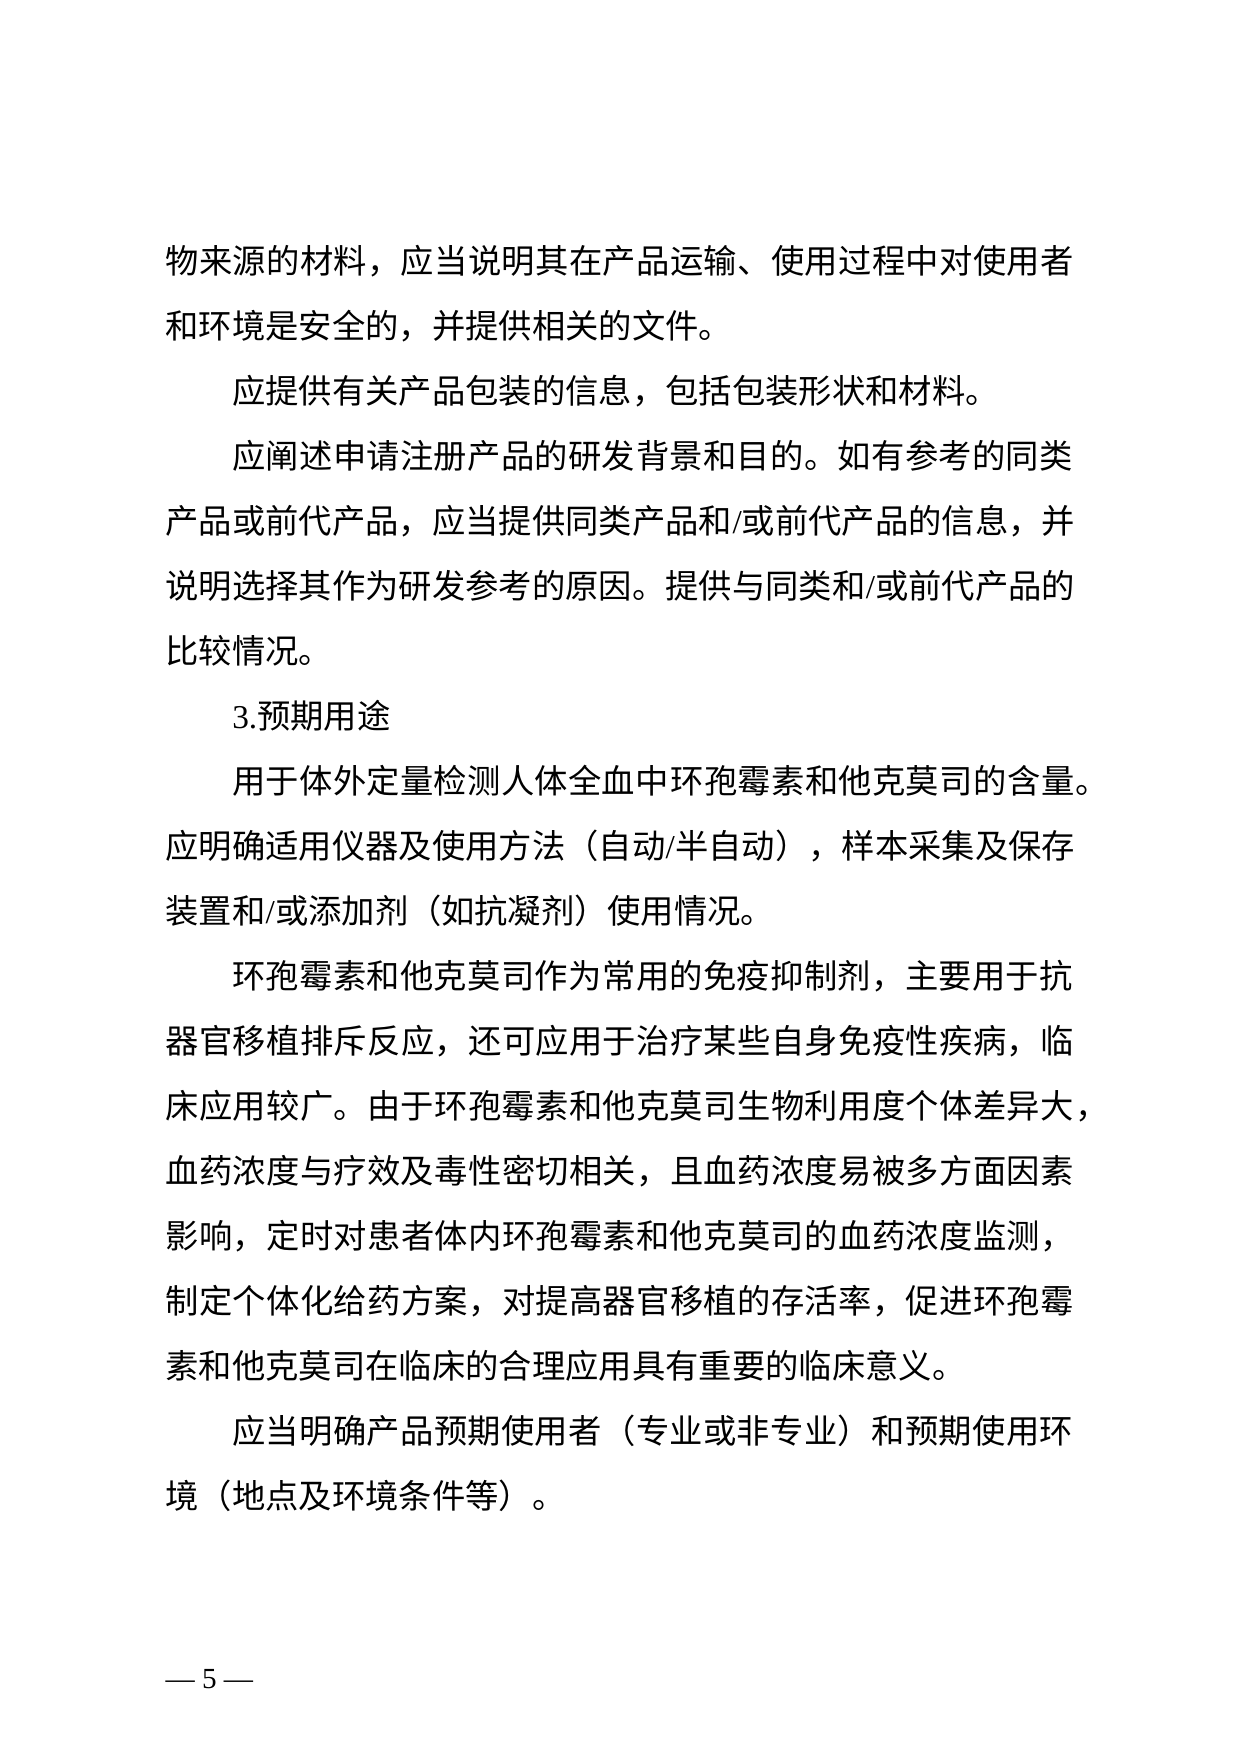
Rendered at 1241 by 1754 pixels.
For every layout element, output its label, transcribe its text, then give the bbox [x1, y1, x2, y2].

text 环孢霉素和他克莫司作为常用的免疫抑制剂，主要用于抗器官移植排斥反应，还可应用于治疗某些自身免疫性疾病，临床应用较广。由于环孢霉素和他克莫司生物利用度个体差异大，血药浓度与疗效及毒性密切相关，且血药浓度易被多方面因素影响，定时对患者体内环孢霉素和他克莫司的血药浓度监测，制定个体化给药方案，对提高器官移植的存活率，促进环孢霉素和他克莫司在临床的合理应用具有重要的临床意义。 [165, 942, 1075, 1397]
text 应阐述申请注册产品的研发背景和目的。如有参考的同类产品或前代产品，应当提供同类产品和/或前代产品的信息，并说明选择其作为研发参考的原因。提供与同类和/或前代产品的比较情况。 [165, 422, 1075, 682]
text 应提供有关产品包装的信息，包括包装形状和材料。 [165, 357, 1075, 422]
text 应当明确产品预期使用者（专业或非专业）和预期使用环境（地点及环境条件等）。 [165, 1397, 1075, 1527]
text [165, 227, 1075, 357]
text 用于体外定量检测人体全血中环孢霉素和他克莫司的含量。应明确适用仪器及使用方法（自动/半自动），样本采集及保存装置和/或添加剂（如抗凝剂）使用情况。 [165, 747, 1075, 942]
text 3.预期用途 [165, 682, 1075, 747]
